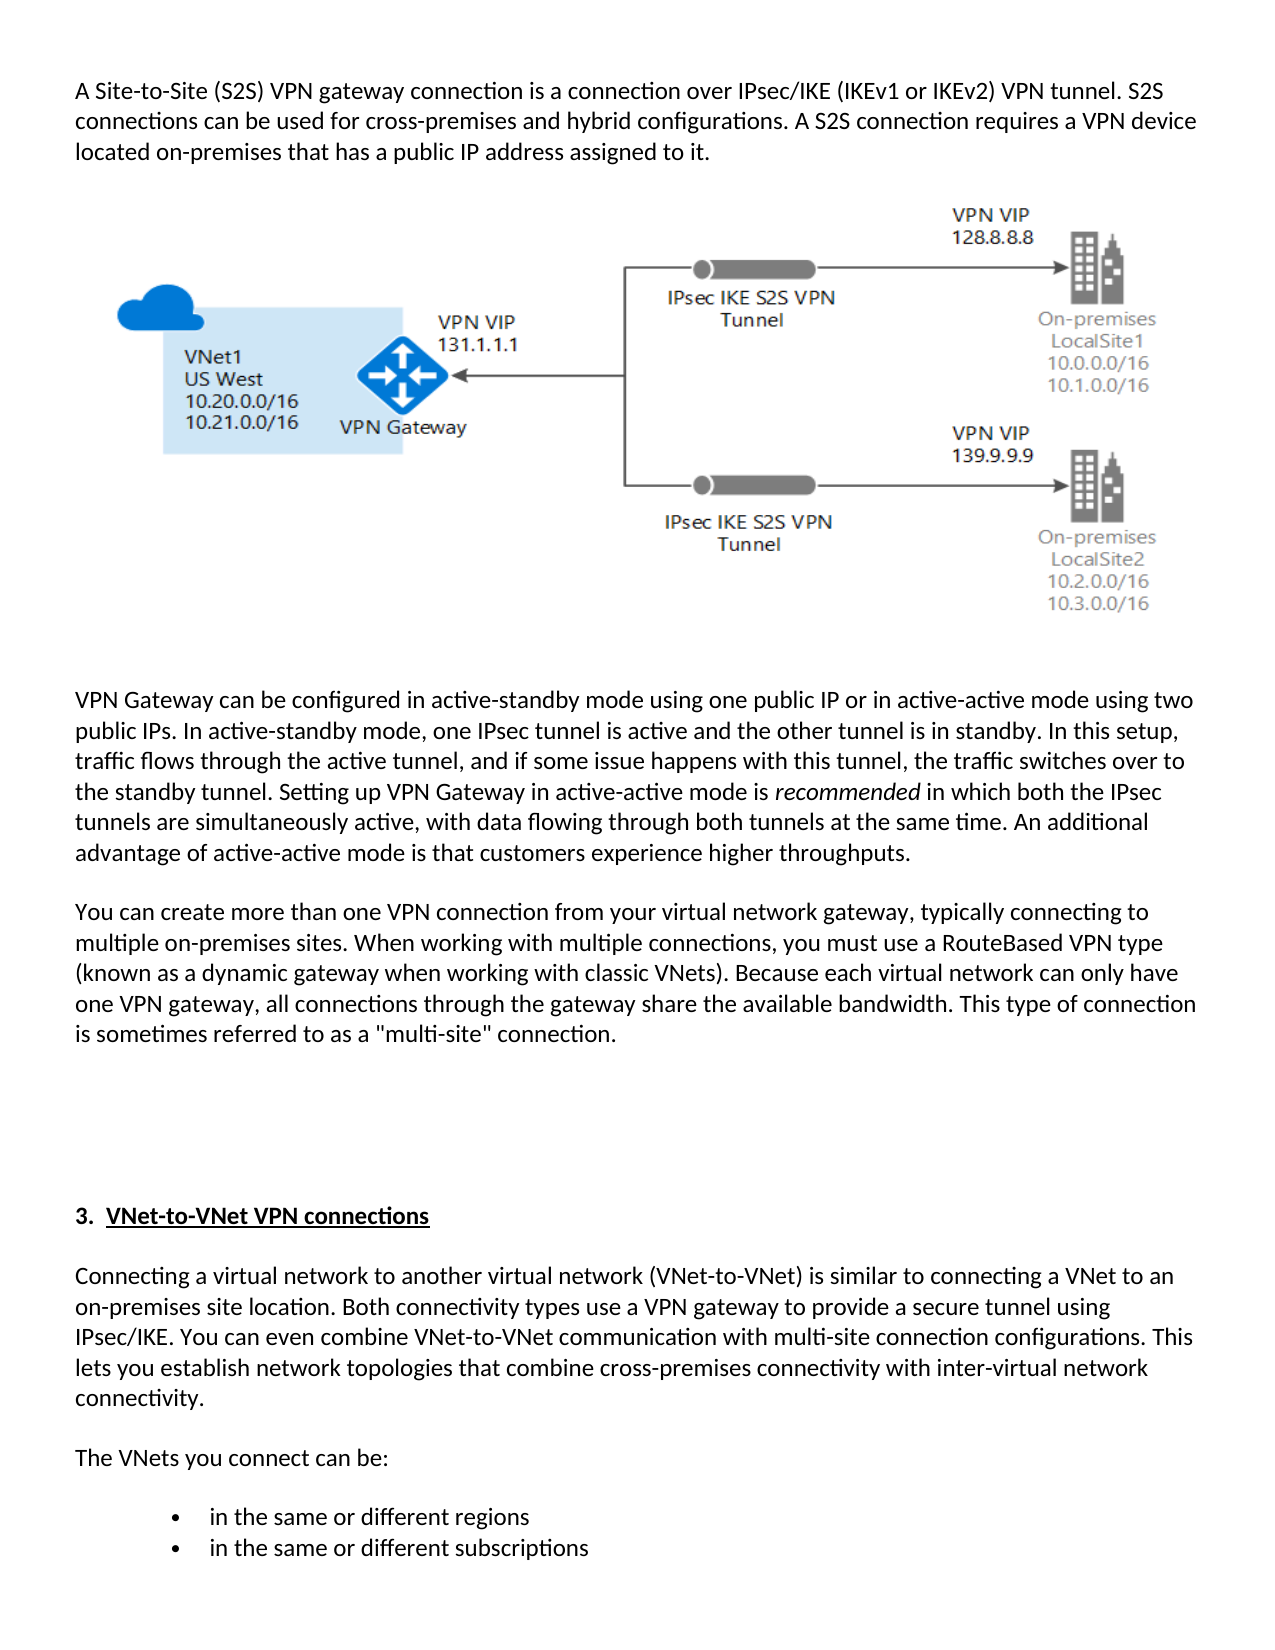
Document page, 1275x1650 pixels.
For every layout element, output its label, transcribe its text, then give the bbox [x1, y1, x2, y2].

text Connecting a virtual network to another virtual network (VNet-to-VNet) is similar to connecting a VNet to an on-premises site location. Both connectivity types use a VPN gateway to provide a secure tunnel using IPsec/IKE. You can even combine VNet-to-VNet communication with multi-site connection configurations. This lets you establish network topologies that combine cross-premises connectivity with inter-virtual network connectivity. [75, 1260, 1200, 1413]
text VPN Gateway can be configured in active-standby mode using one public IP or in active-active mode using two public IPs. In active-standby mode, one IPsec tunnel is active and the other tunnel is in standby. In this setup, traffic flows through the active tunnel, and if some issue happens with this tunnel, the traffic switches over to the standby tunnel. Setting up VPN Gateway in active-active mode is recommended in which both the IPsec tunnels are simultaneously active, with data flowing through both tunnels at the same time. An additional advantage of active-active mode is that customers experience higher throughputs. [75, 684, 1200, 867]
text A Site-to-Site (S2S) VPN gateway connection is a connection over IPsec/IKE (IKEv1 or IKEv2) VPN tunnel. S2S connections can be used for cross-premises and hybrid configurations. A S2S connection requires a VPN device located on-premises that has a public IP address assigned to it. [711, 75, 1200, 167]
text 3. VNet-to-VNet VPN connections [75, 1200, 1200, 1231]
text You can create more than one VPN connection from your virtual network gateway, typically connecting to multiple on-premises sites. When working with multiple connections, you must use a RouteBased VPN type (known as a dynamic gateway when working with classic VNets). Because each virtual network can only have one VPN gateway, all connections through the gateway share the available bandwidth. This type of connection is sometimes referred to as a "multi-site" connection. [75, 897, 1200, 1049]
picture [112, 197, 1172, 625]
list in the same or different regions [172, 1502, 1200, 1532]
text The VNets you connect can be: [75, 1442, 1200, 1472]
list in the same or different subscriptions [172, 1532, 1200, 1563]
